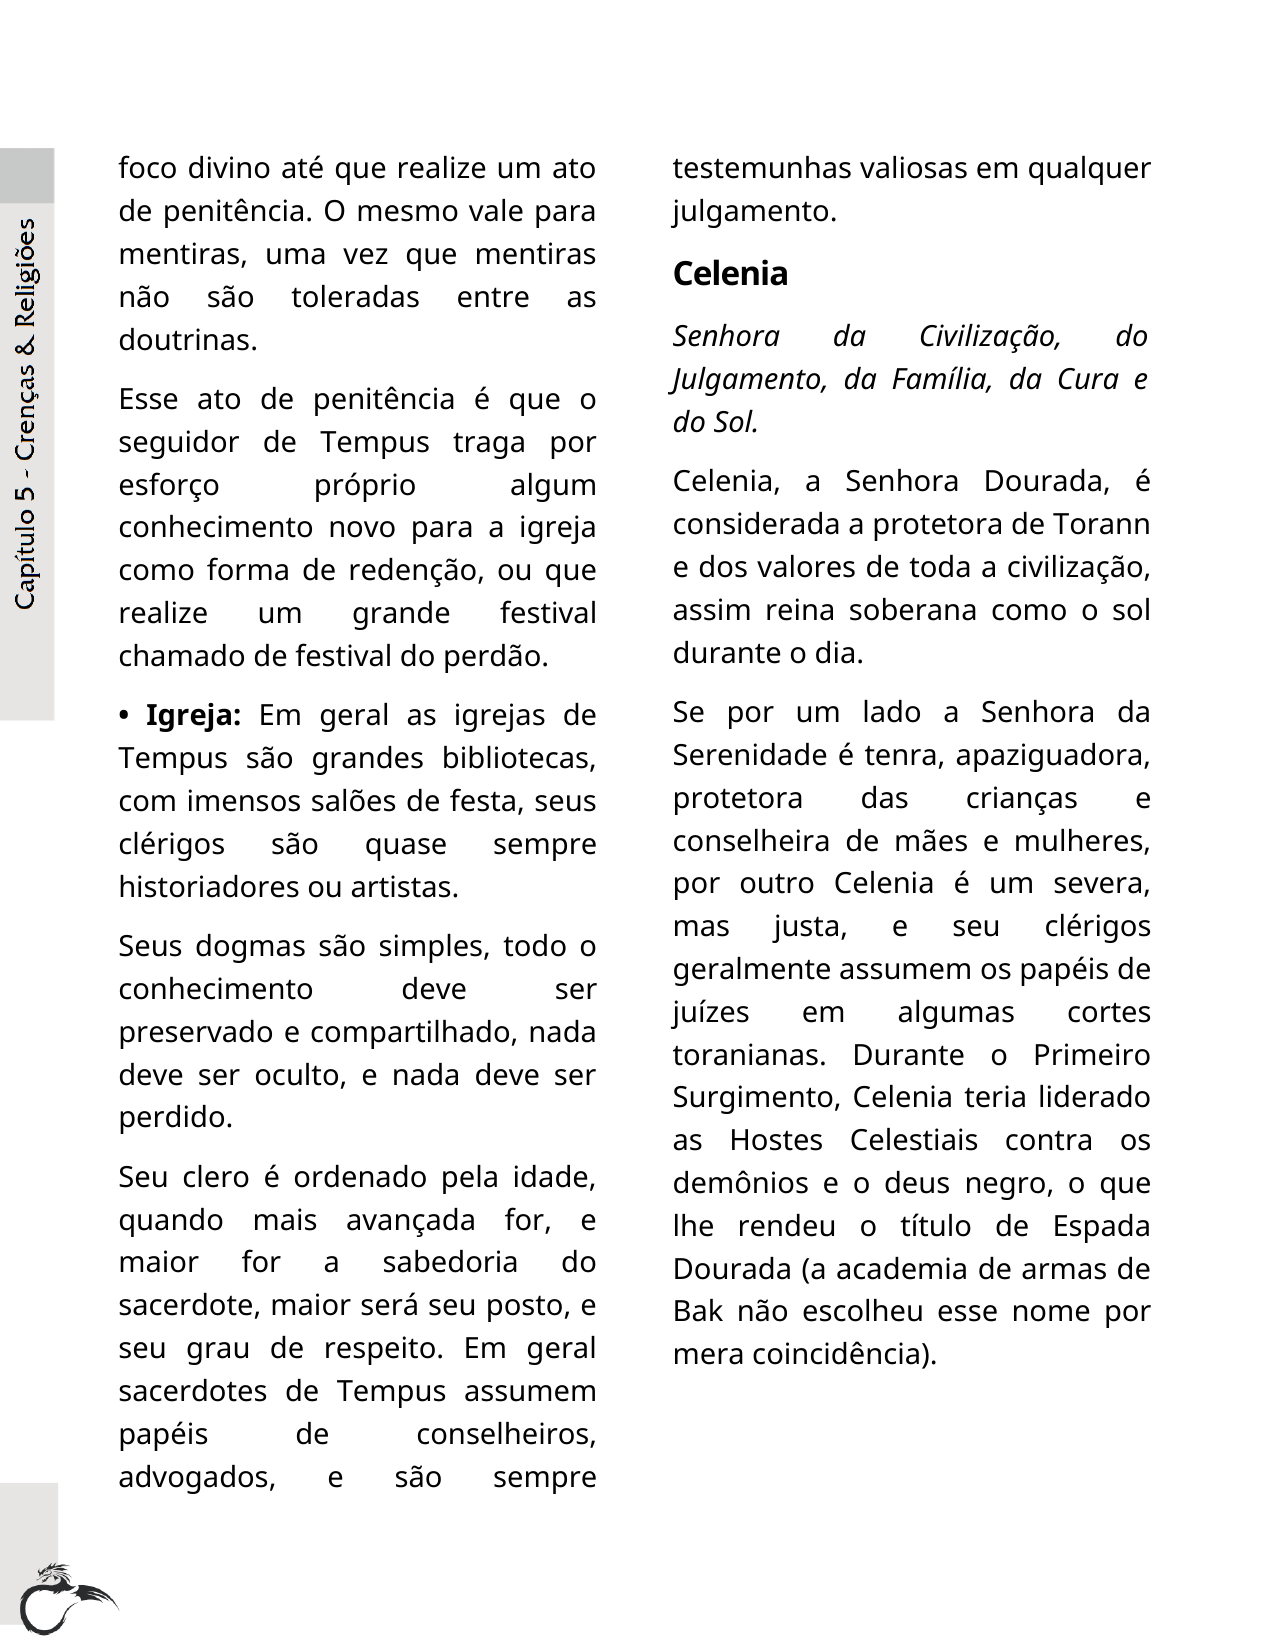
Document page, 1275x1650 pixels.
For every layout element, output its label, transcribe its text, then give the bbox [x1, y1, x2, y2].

picture [0, 145, 56, 723]
text Celenia, a Senhora Dourada, é considerada a protetora de Torann e dos valores de toda a civilização, assim reina soberana como o sol durante o dia. [672, 461, 1152, 672]
text Esse ato de penitência é que o seguidor de Tempus traga por esforço próprio algum conhecimento novo para a igreja como forma de redenção, ou que realize um grande festival chamado de festival do perdão. [118, 378, 597, 675]
text Senhora da Civilização, do Julgamento, da Família, da Cura e do Sol. [672, 316, 1152, 441]
text Se por um lado a Senhora da Serenidade é tenra, apaziguadora, protetora das crianças e conselheira de mães e mulheres, por outro Celenia é um severa, mas justa, e seu clérigos geralmente assumem os papéis de juízes em algumas cortes toranianas. Durante o Primeiro Surgimento, Celenia teria liderado as Hostes Celestiais contra os demônios e o deus negro, o que lhe rendeu o título de Espada Dourada (a academia de armas de Bak não escolheu esse nome por mera coincidência). [672, 691, 1152, 1373]
text Seus dogmas são simples, todo o conhecimento deve ser preservado e compartilhado, nada deve ser oculto, e nada deve ser perdido. [118, 925, 597, 1136]
text Celenia [672, 250, 1152, 295]
text • Igreja: Em geral as igrejas de Tempus são grandes bibliotecas, com imensos salões de festa, seus clérigos são quase sempre historiadores ou artistas. [118, 695, 597, 906]
text Seu clero é ordenado pela idade, quando mais avançada for, e maior for a sabedoria do sacerdote, maior será seu posto, e seu grau de respeito. Em geral sacerdotes de Tempus assumem papéis de conselheiros, advogados, e são sempre testemunhas valiosas em qualquer julgamento. [672, 148, 1152, 230]
picture [0, 1476, 127, 1641]
text Seu clero é ordenado pela idade, quando mais avançada for, e maior for a sabedoria do sacerdote, maior será seu posto, e seu grau de respeito. Em geral sacerdotes de Tempus assumem papéis de conselheiros, advogados, e são sempre testemunhas valiosas em qualquer julgamento. [118, 1156, 597, 1496]
